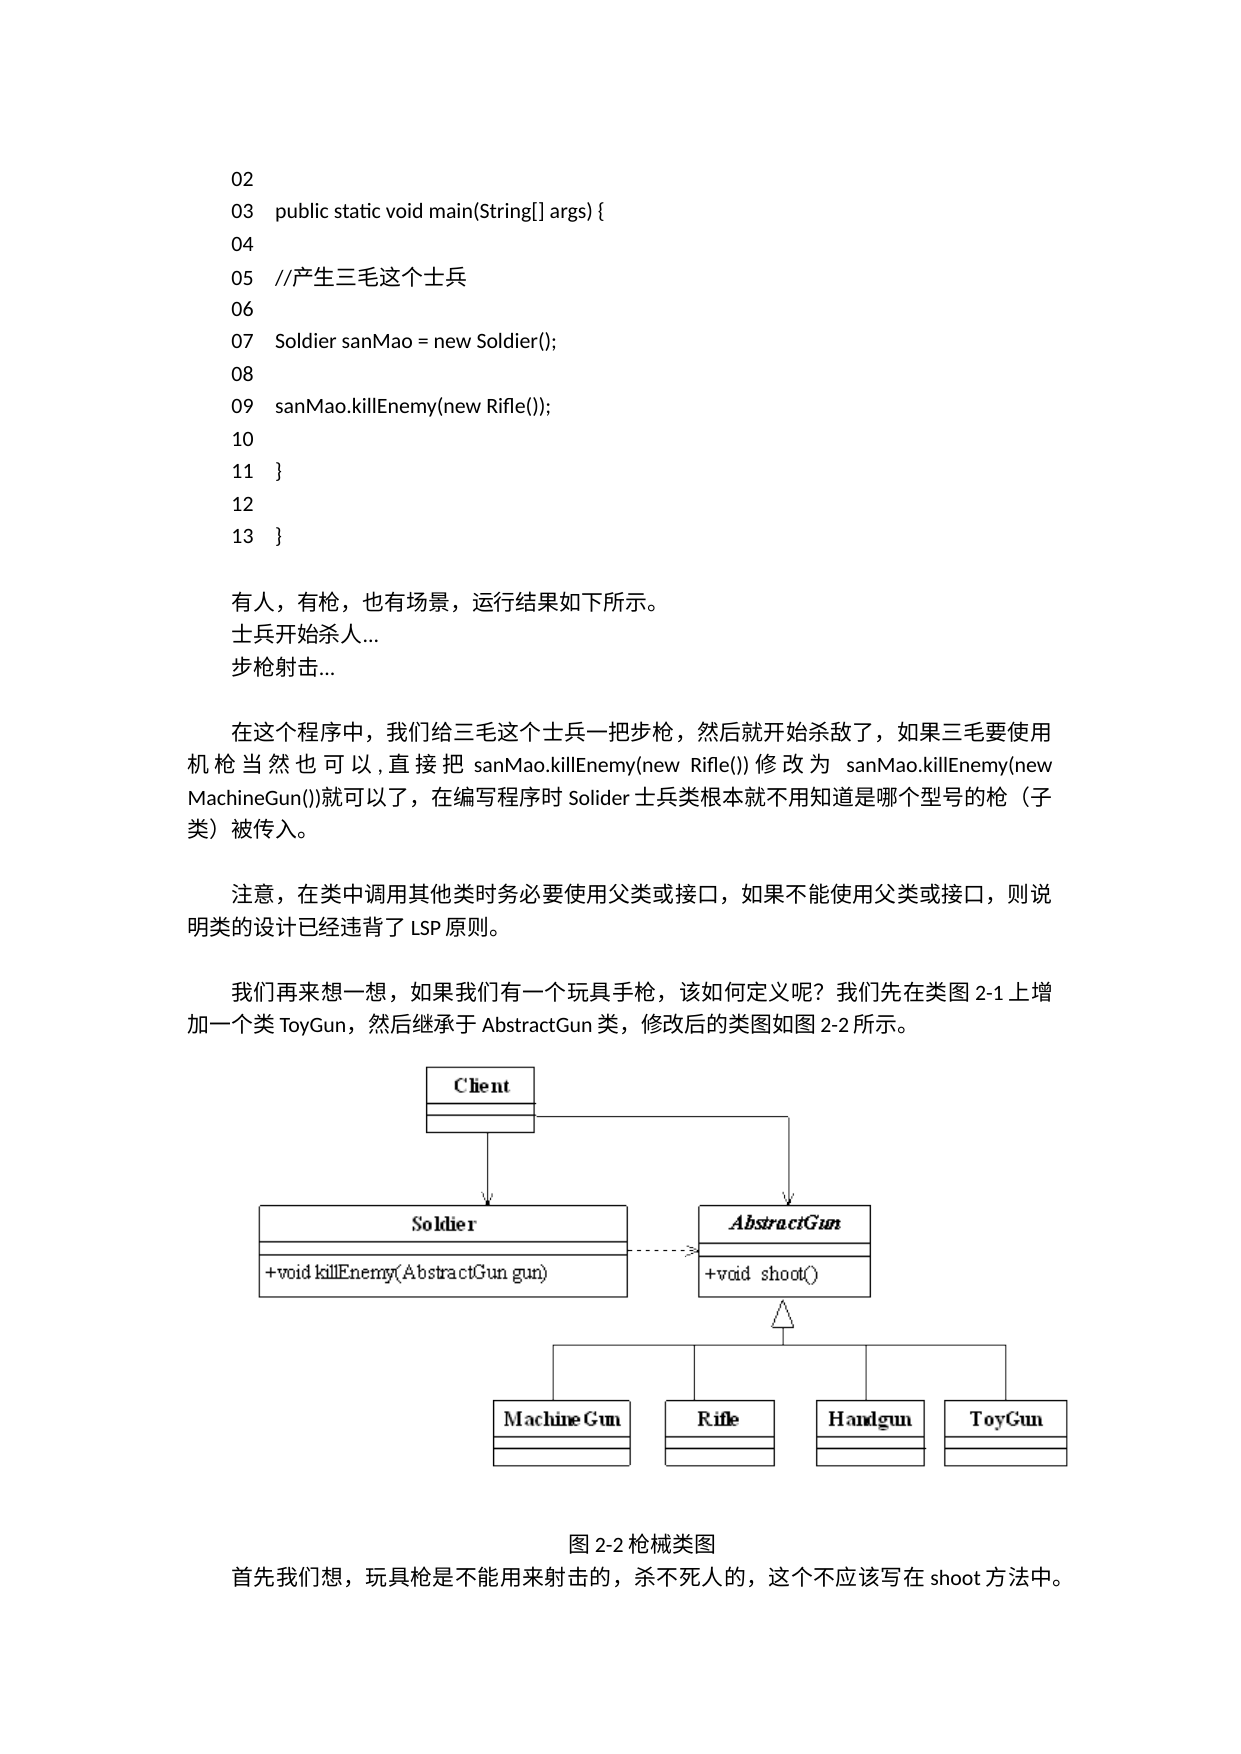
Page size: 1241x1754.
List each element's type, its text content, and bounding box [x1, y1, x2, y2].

text 图2-2 枪械类图 [187, 1527, 1053, 1559]
text 13 } [187, 519, 1053, 552]
text 07 Soldier sanMao = new Soldier(); [187, 324, 1053, 357]
picture [231, 1039, 1097, 1496]
text 士兵开始杀人... [187, 617, 1053, 649]
text 10 [187, 422, 1053, 454]
text 09 sanMao.killEnemy(new Rifle()); [187, 389, 1053, 422]
text 我们再来想一想，如果我们有一个玩具手枪，该如何定义呢？我们先在类图2-1上增加一个类ToyGun，然后继承于AbstractGun类，修改后的类图如图2-2所示。 [187, 974, 1053, 1039]
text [187, 1559, 1053, 1592]
text 12 [187, 487, 1053, 519]
text 08 [187, 357, 1053, 389]
text 05 //产生三毛这个士兵 [187, 259, 1053, 292]
text 02 [187, 162, 1053, 194]
text 06 [187, 292, 1053, 324]
text 有人，有枪，也有场景，运行结果如下所示。 [187, 584, 1053, 617]
text 注意，在类中调用其他类时务必要使用父类或接口，如果不能使用父类或接口，则说明类的设计已经违背了LSP原则。 [187, 877, 1053, 942]
text 11 } [187, 454, 1053, 487]
text 步枪射击... [187, 649, 1053, 682]
text 04 [187, 227, 1053, 259]
text 在这个程序中，我们给三毛这个士兵一把步枪，然后就开始杀敌了，如果三毛要使用机枪当然也可以,直接把sanMao.killEnemy(new Rifle())修改为 sanMao.killEnemy(new MachineGun())就可以了，在编写程序时Solider士兵类根本就不用知道是哪个型号的枪（子类）被传入。 [187, 714, 1053, 844]
text 03 public static void main(String[] args) { [187, 194, 1053, 227]
